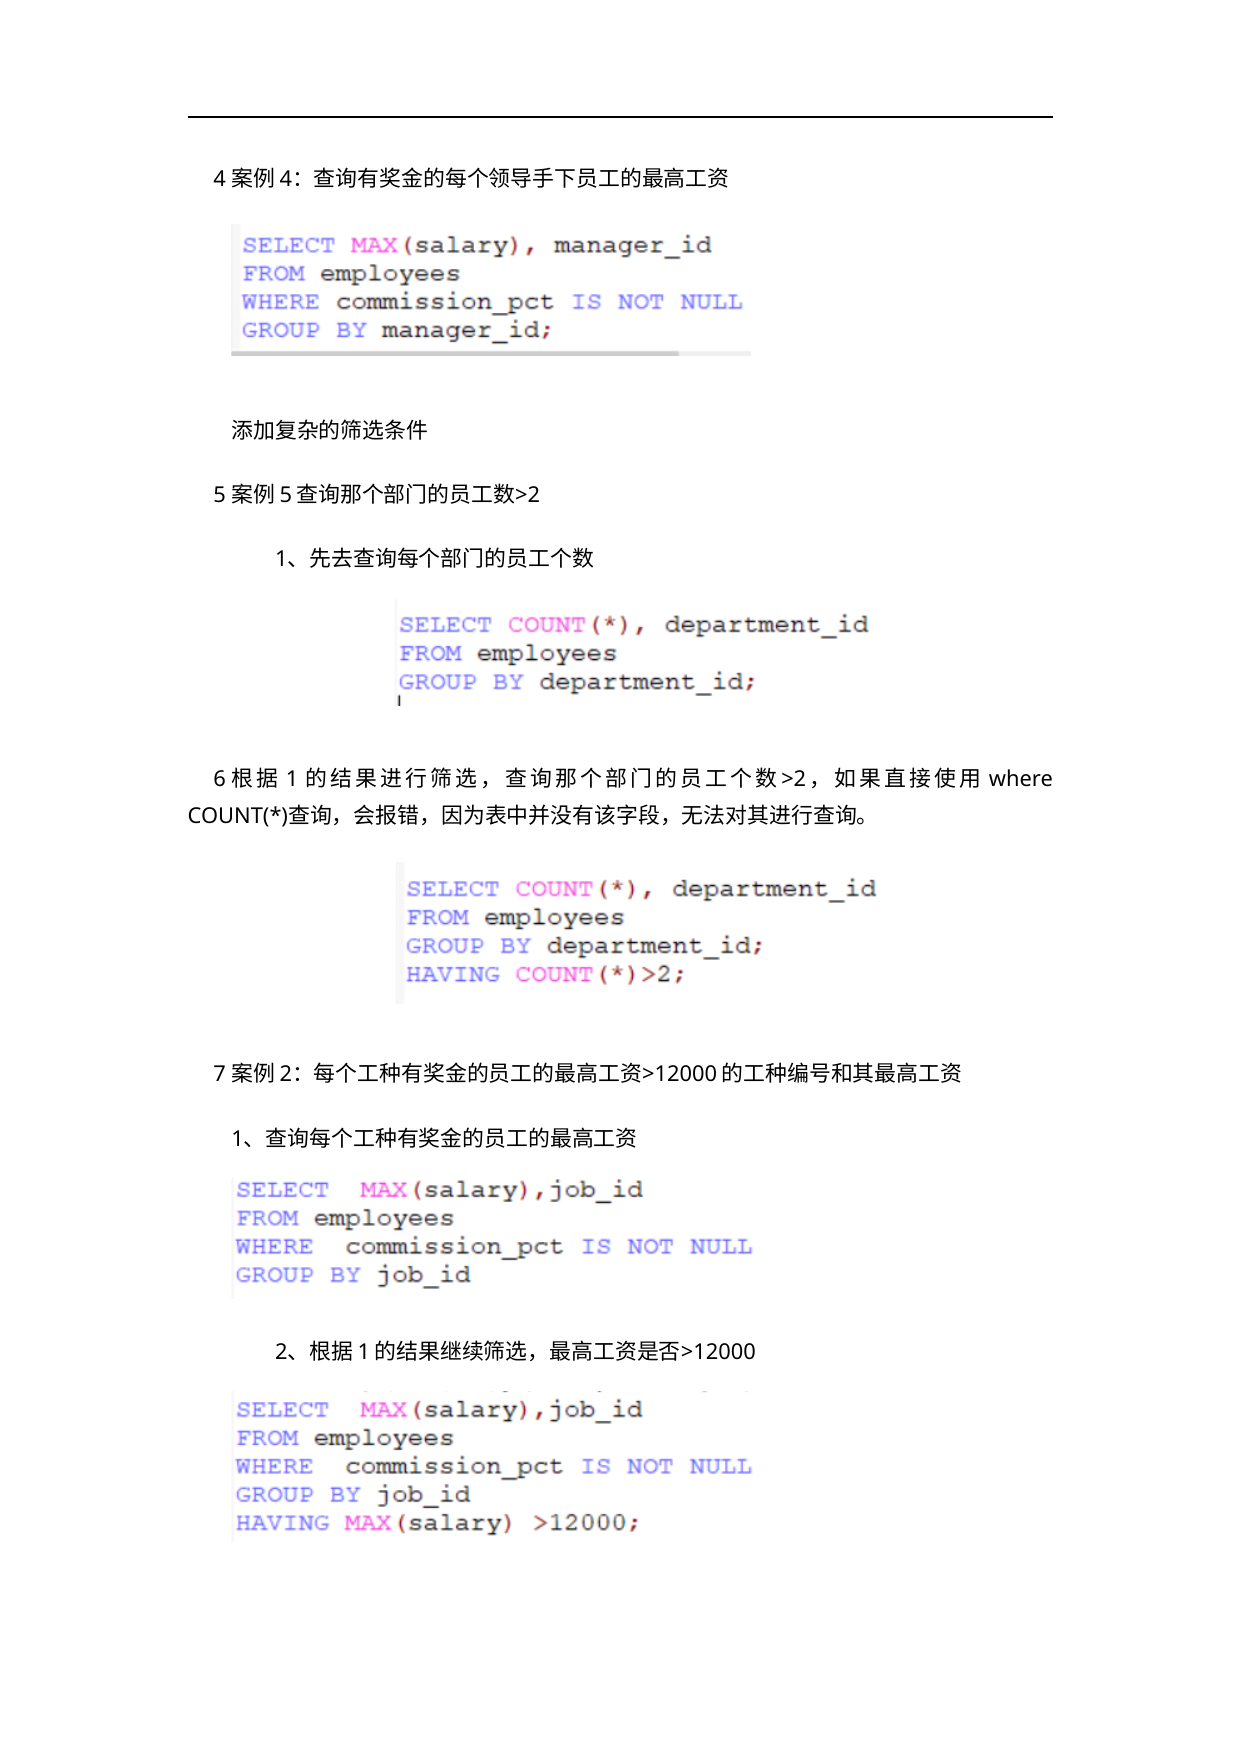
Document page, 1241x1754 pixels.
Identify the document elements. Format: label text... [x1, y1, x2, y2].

picture [394, 599, 890, 706]
subtitle 根据1的结果进行筛选，查询那个部门的员工个数>2，如果直接使用where COUNT(*)查询，会报错，因为表中并没有该字段，无法对其进行查询。 [187, 761, 1053, 830]
text 添加复杂的筛选条件 [187, 412, 1053, 445]
text 2、根据1的结果继续筛选，最高工资是否>12000 [187, 1333, 1053, 1366]
picture [231, 1391, 768, 1542]
subtitle 案例5查询那个部门的员工数>2 [187, 477, 1053, 509]
subtitle 案例4：查询有奖金的每个领导手下员工的最高工资 [187, 161, 1053, 193]
text 1、先去查询每个部门的员工个数 [187, 541, 1053, 573]
picture [231, 224, 752, 356]
text 1、查询每个工种有奖金的员工的最高工资 [187, 1120, 1053, 1153]
picture [395, 862, 889, 1004]
subtitle 案例2：每个工种有奖金的员工的最高工资>12000的工种编号和其最高工资 [187, 1056, 1053, 1088]
picture [231, 1178, 765, 1299]
